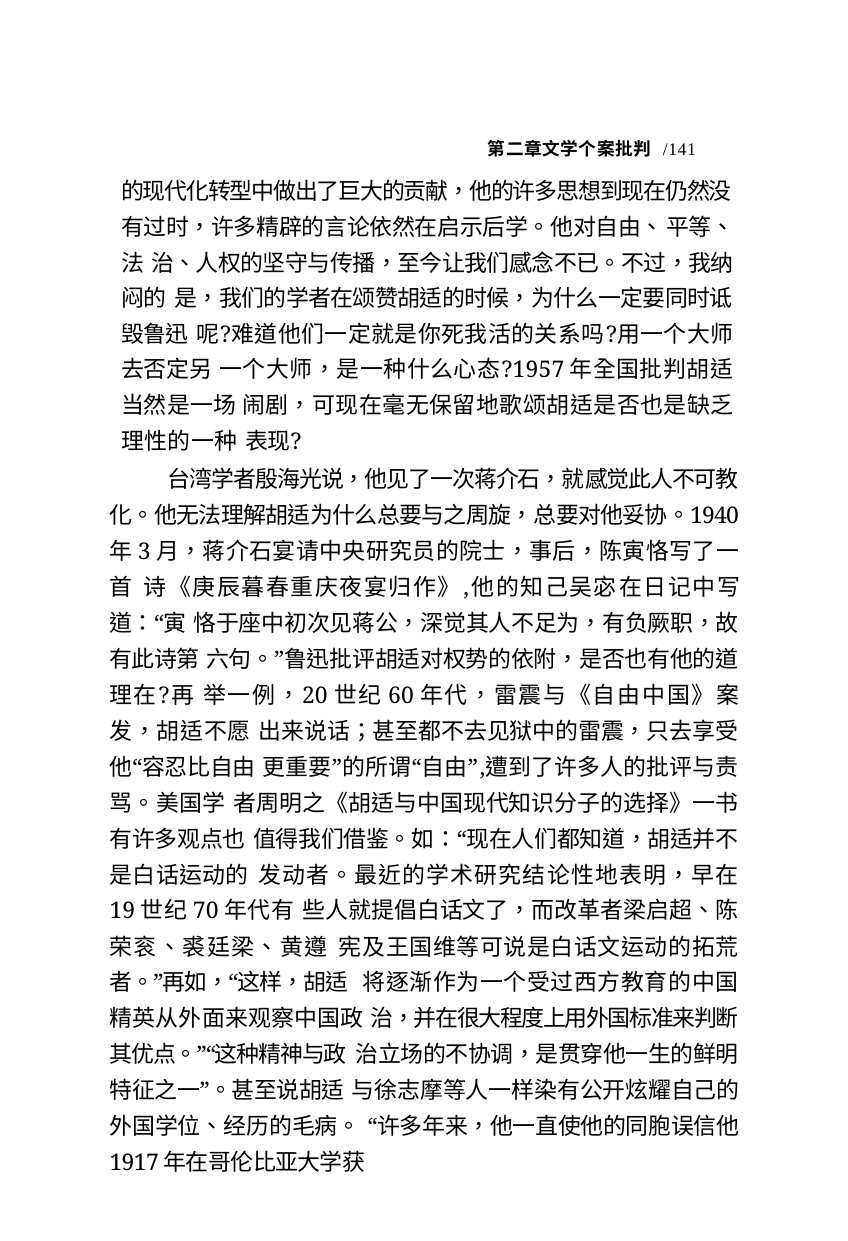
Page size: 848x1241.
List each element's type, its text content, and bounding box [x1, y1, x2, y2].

text 的现代化转型中做出了巨大的贡献，他的许多思想到现在仍然没 有过时，许多精辟的言论依然在启示后学。他对自由、平等、法 治、人权的坚守与传播，至今让我们感念不已。不过，我纳闷的 是，我们的学者在颂赞胡适的时候，为什么一定要同时诋毁鲁迅 呢?难道他们一定就是你死我活的关系吗?用一个大师去否定另 一个大师，是一种什么心态?1957年全国批判胡适当然是一场 闹剧，可现在毫无保留地歌颂胡适是否也是缺乏理性的一种 表现? [121, 175, 734, 456]
text 台湾学者殷海光说，他见了一次蒋介石，就感觉此人不可教 化。他无法理解胡适为什么总要与之周旋，总要对他妥协。1940 年3月，蒋介石宴请中央研究员的院士，事后，陈寅恪写了一首 诗《庚辰暮春重庆夜宴归作》,他的知己吴宓在日记中写道：“寅 恪于座中初次见蒋公，深觉其人不足为，有负厥职，故有此诗第 六句。”鲁迅批评胡适对权势的依附，是否也有他的道理在?再 举一例，20世纪60年代，雷震与《自由中国》案发，胡适不愿 出来说话；甚至都不去见狱中的雷震，只去享受他“容忍比自由 更重要”的所谓“自由”,遭到了许多人的批评与责骂。美国学 者周明之《胡适与中国现代知识分子的选择》一书有许多观点也 值得我们借鉴。如：“现在人们都知道，胡适并不是白话运动的 发动者。最近的学术研究结论性地表明，早在19世纪70年代有 些人就提倡白话文了，而改革者梁启超、陈荣衮、裘廷梁、黄遵 宪及王国维等可说是白话文运动的拓荒者。”再如，“这样，胡适 将逐渐作为一个受过西方教育的中国精英从外面来观察中国政 治，并在很大程度上用外国标准来判断其优点。”“这种精神与政 治立场的不协调，是贯穿他一生的鲜明特征之一”。甚至说胡适 与徐志摩等人一样染有公开炫耀自己的外国学位、经历的毛病。 “许多年来，他一直使他的同胞误信他1917年在哥伦比亚大学获 [109, 463, 739, 1177]
text 第二章文学个案批判 /141 [488, 137, 739, 159]
